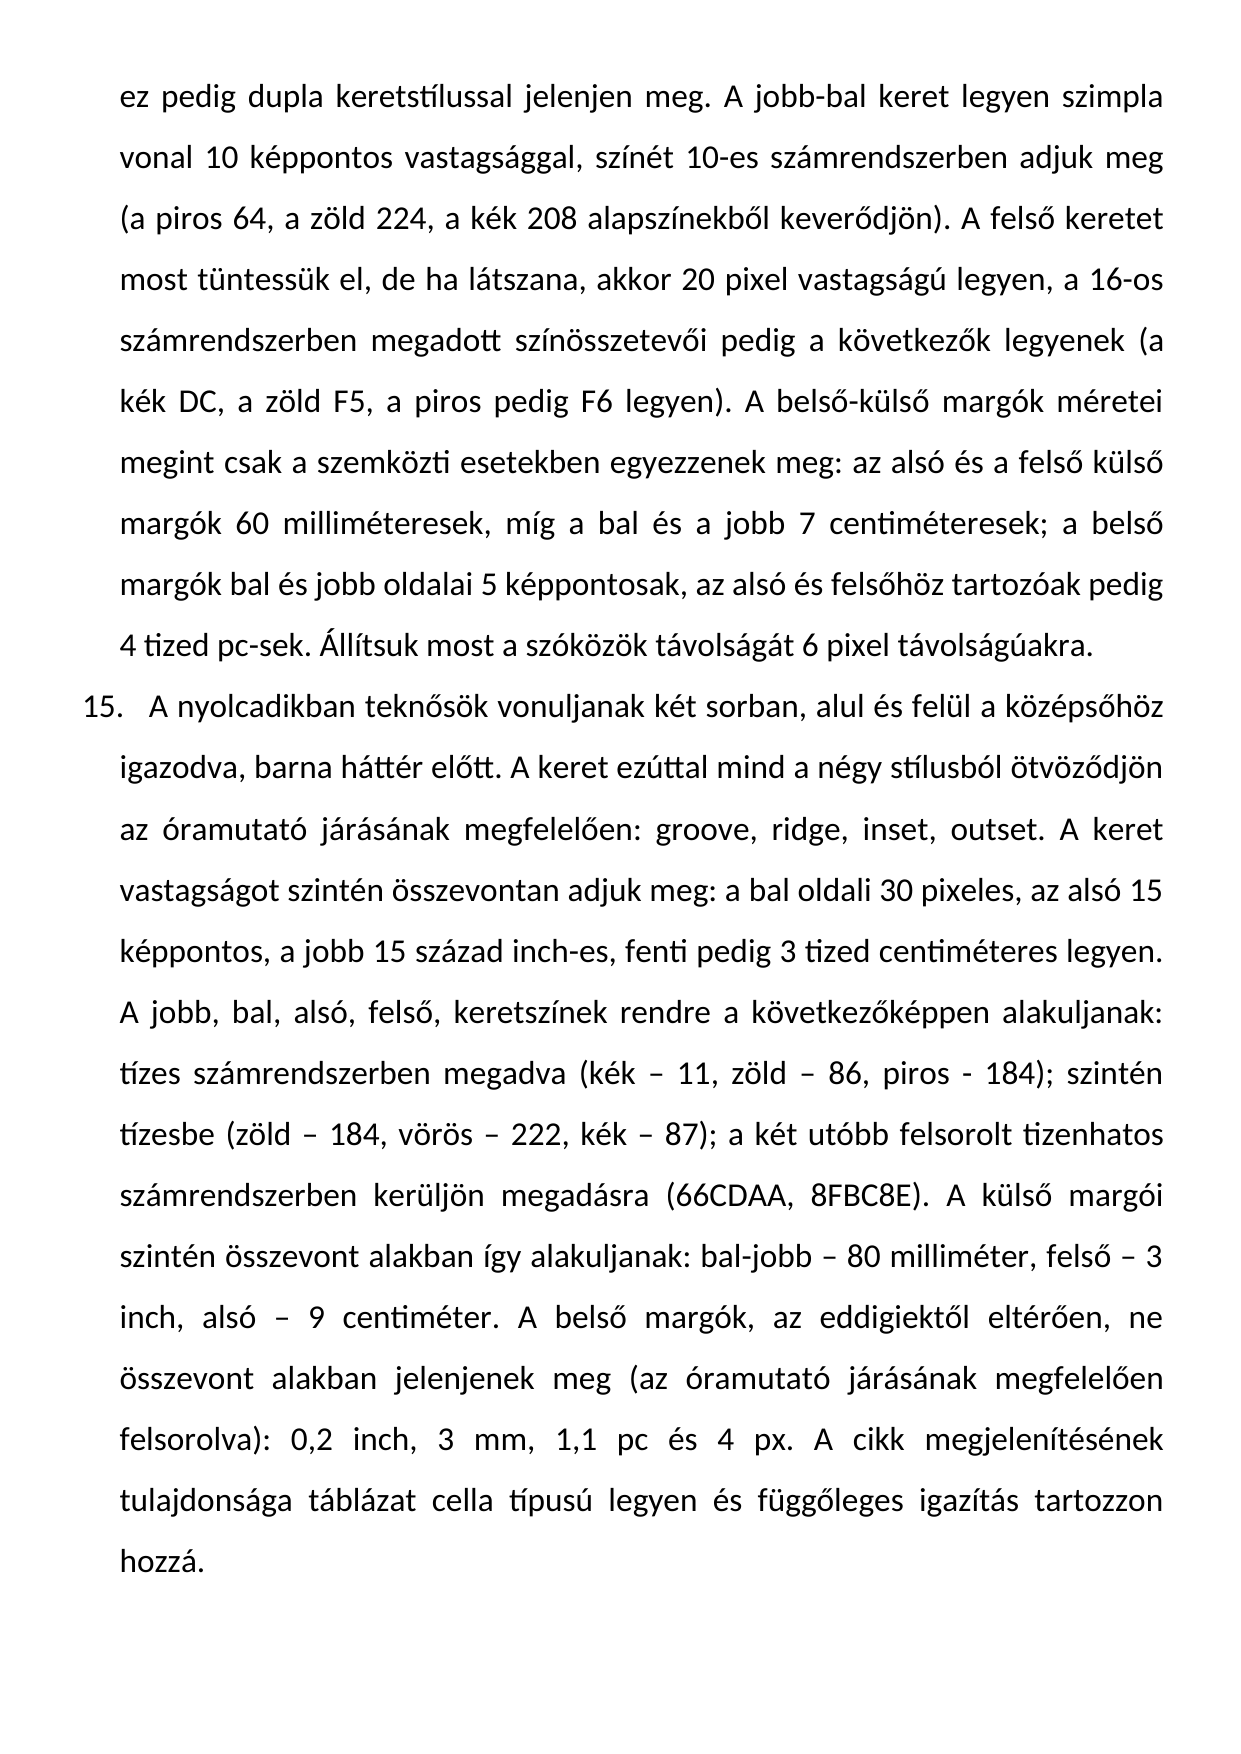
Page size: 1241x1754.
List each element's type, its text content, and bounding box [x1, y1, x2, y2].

list A nyolcadikban teknősök vonuljanak két sorban, alul és felül a középsőhöz igazodva, barna háttér előtt. A keret ezúttal mind a négy stílusból ötvöződjön az óramutató járásának megfelelően: groove, ridge, inset, outset. A keret vastagságot szintén összevontan adjuk meg: a bal oldali 30 pixeles, az alsó 15 képpontos, a jobb 15 század inch-es, fenti pedig 3 tized centiméteres legyen. A jobb, bal, alsó, felső, keretszínek rendre a következőképpen alakuljanak: tízes számrendszerben megadva (kék – 11, zöld – 86, piros - 184); szintén tízesbe (zöld – 184, vörös – 222, kék – 87); a két utóbb felsorolt tizenhatos számrendszerben kerüljön megadásra (66CDAA, 8FBC8E). A külső margói szintén összevont alakban így alakuljanak: bal-jobb – 80 milliméter, felső – 3 inch, alsó – 9 centiméter. A belső margók, az eddigiektől eltérően, ne összevont alakban jelenjenek meg (az óramutató járásának megfelelően felsorolva): 0,2 inch, 3 mm, 1,1 pc és 4 px. A cikk megjelenítésének tulajdonsága táblázat cella típusú legyen és függőleges igazítás tartozzon hozzá. [82, 685, 1165, 1581]
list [82, 75, 1165, 665]
